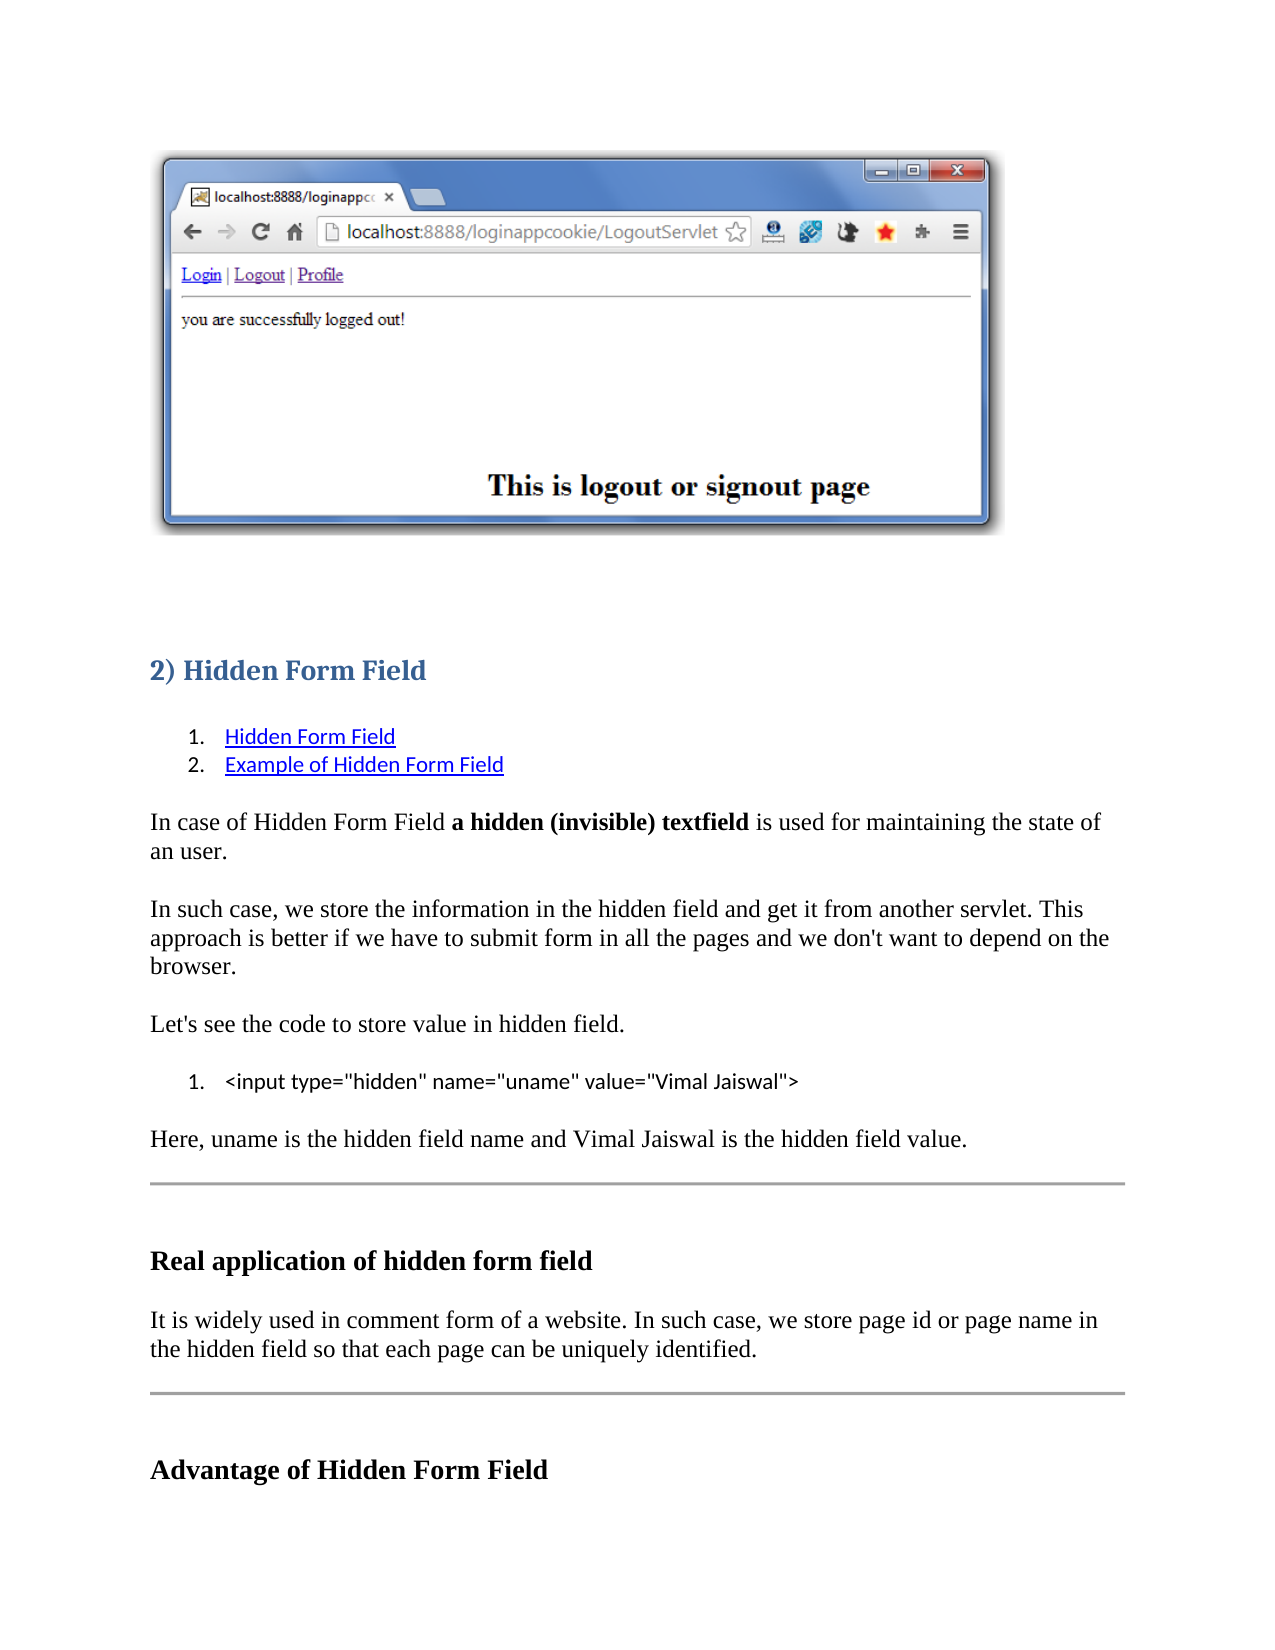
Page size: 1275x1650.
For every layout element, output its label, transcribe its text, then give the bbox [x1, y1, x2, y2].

subtitle 2) Hidden Form Field [150, 654, 1125, 688]
subtitle Advantage of Hidden Form Field [150, 1453, 1125, 1486]
text In case of Hidden Form Field a hidden (invisible) textfield is used for maintaining the state of an user. [150, 807, 1125, 865]
subtitle Real application of hidden form field [150, 1244, 1125, 1276]
text Let's see the code to store value in hidden field. [150, 1009, 1125, 1038]
picture [150, 150, 1005, 539]
text It is widely used in comment form of a website. In such case, we store page id or page name in the hidden field so that each page can be uniquely identified. [150, 1305, 1125, 1363]
text In such case, we store the information in the hidden field and get it from another servlet. This approach is better if we have to submit form in all the pages and we don't want to depend on the browser. [150, 894, 1125, 980]
list <input type="hidden" name="uname" value="Vimal Jaiswal"> [187, 1067, 1125, 1095]
list Hidden Form Field [187, 722, 1125, 750]
list Example of Hidden Form Field [187, 750, 1125, 778]
text Here, uname is the hidden field name and Vimal Jaiswal is the hidden field value. [150, 1124, 1125, 1153]
